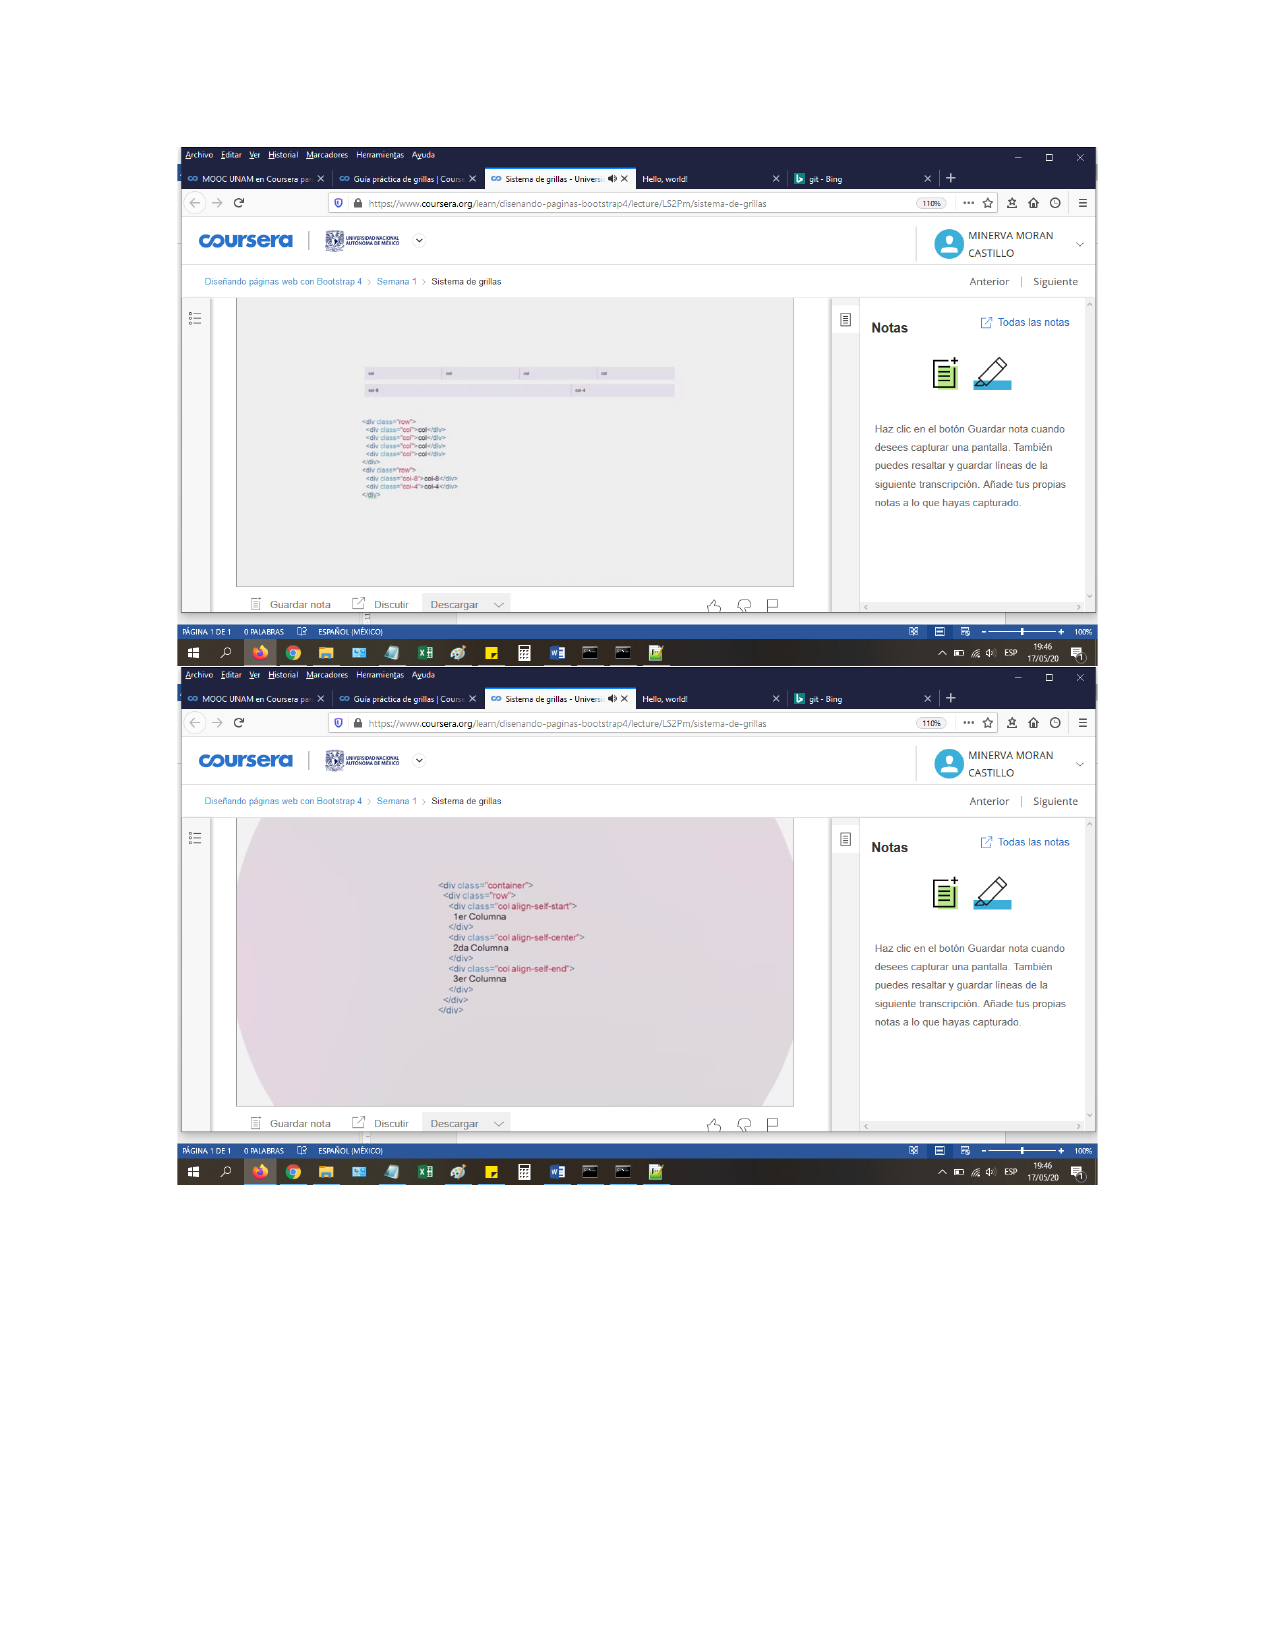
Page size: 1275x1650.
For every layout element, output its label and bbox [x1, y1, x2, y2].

picture [177, 667, 1098, 1185]
picture [177, 147, 1098, 666]
